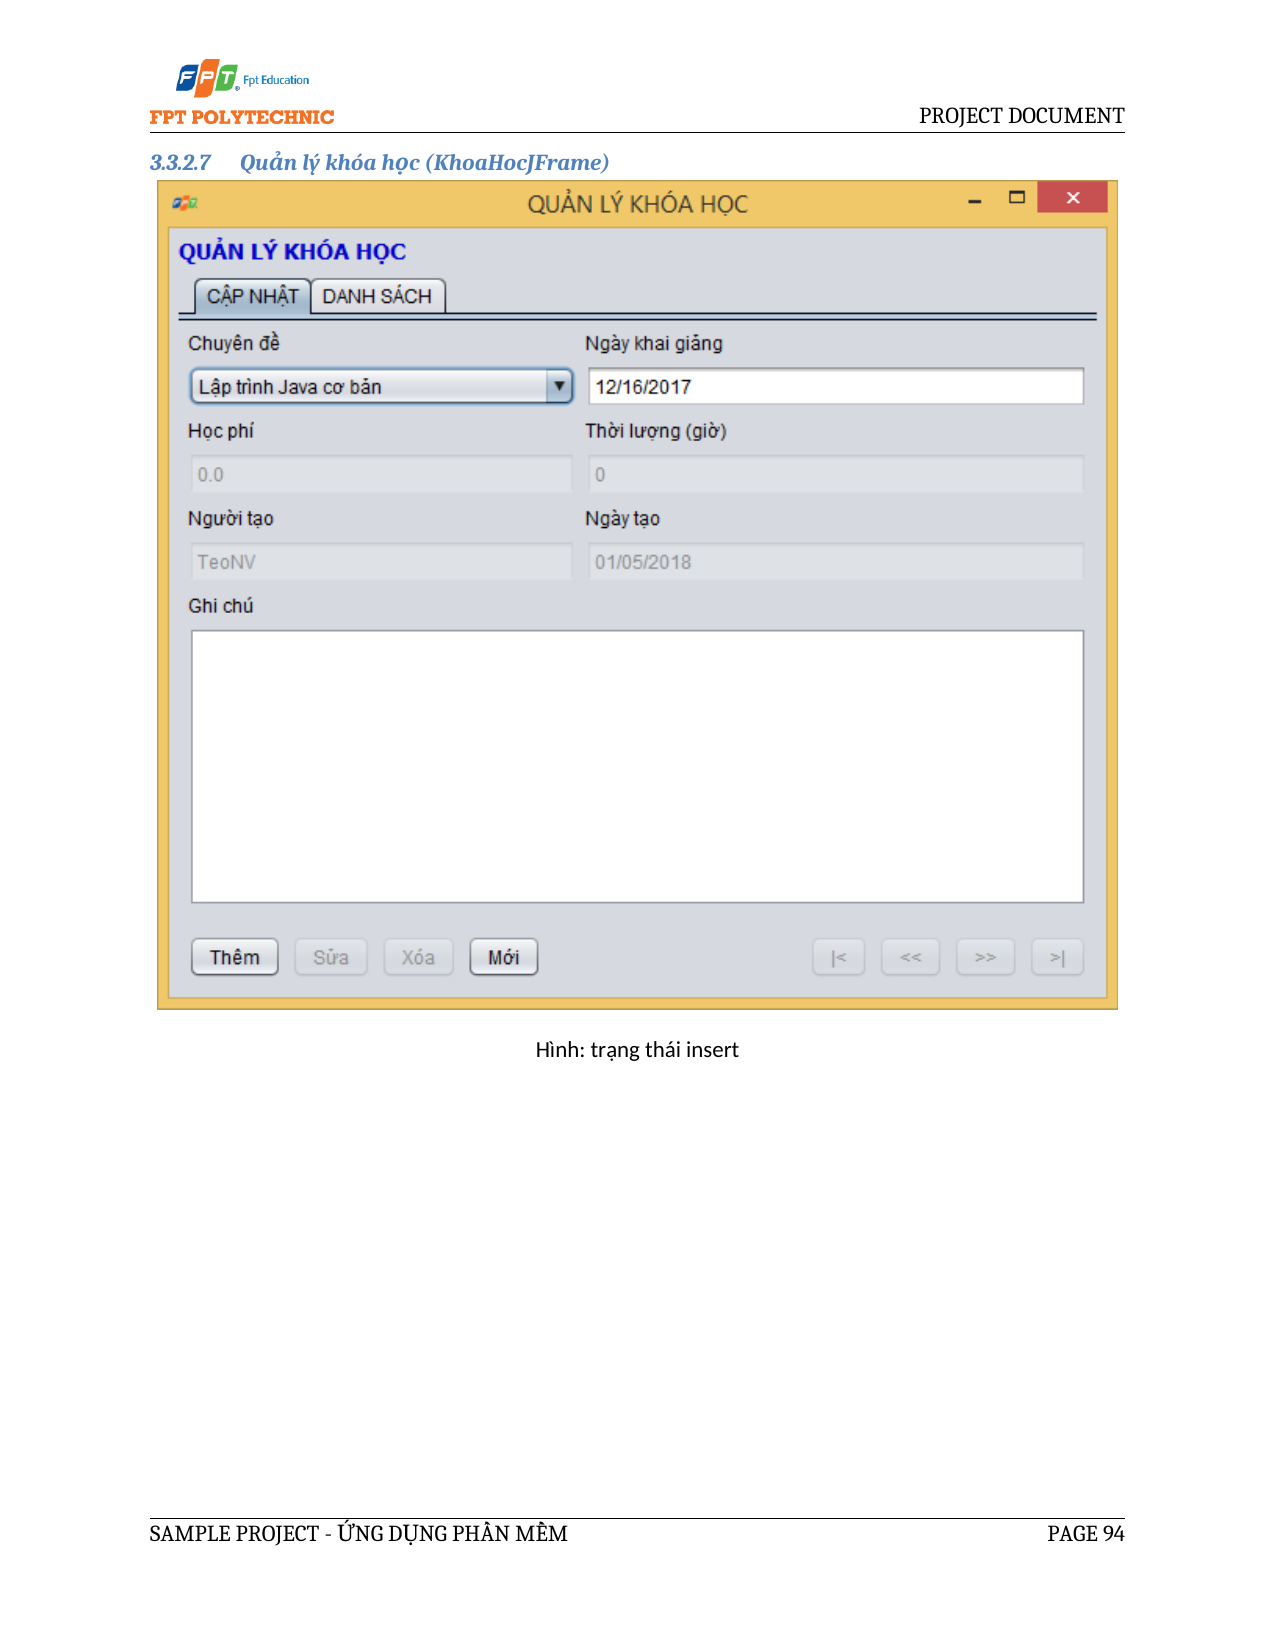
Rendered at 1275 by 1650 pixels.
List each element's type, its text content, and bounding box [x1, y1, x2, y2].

picture [150, 59, 336, 124]
picture [157, 180, 1118, 1010]
subtitle Quản lý khóa học (KhoaHocJFrame) [150, 150, 1125, 176]
text Hình: trạng thái insert [150, 1035, 1125, 1063]
